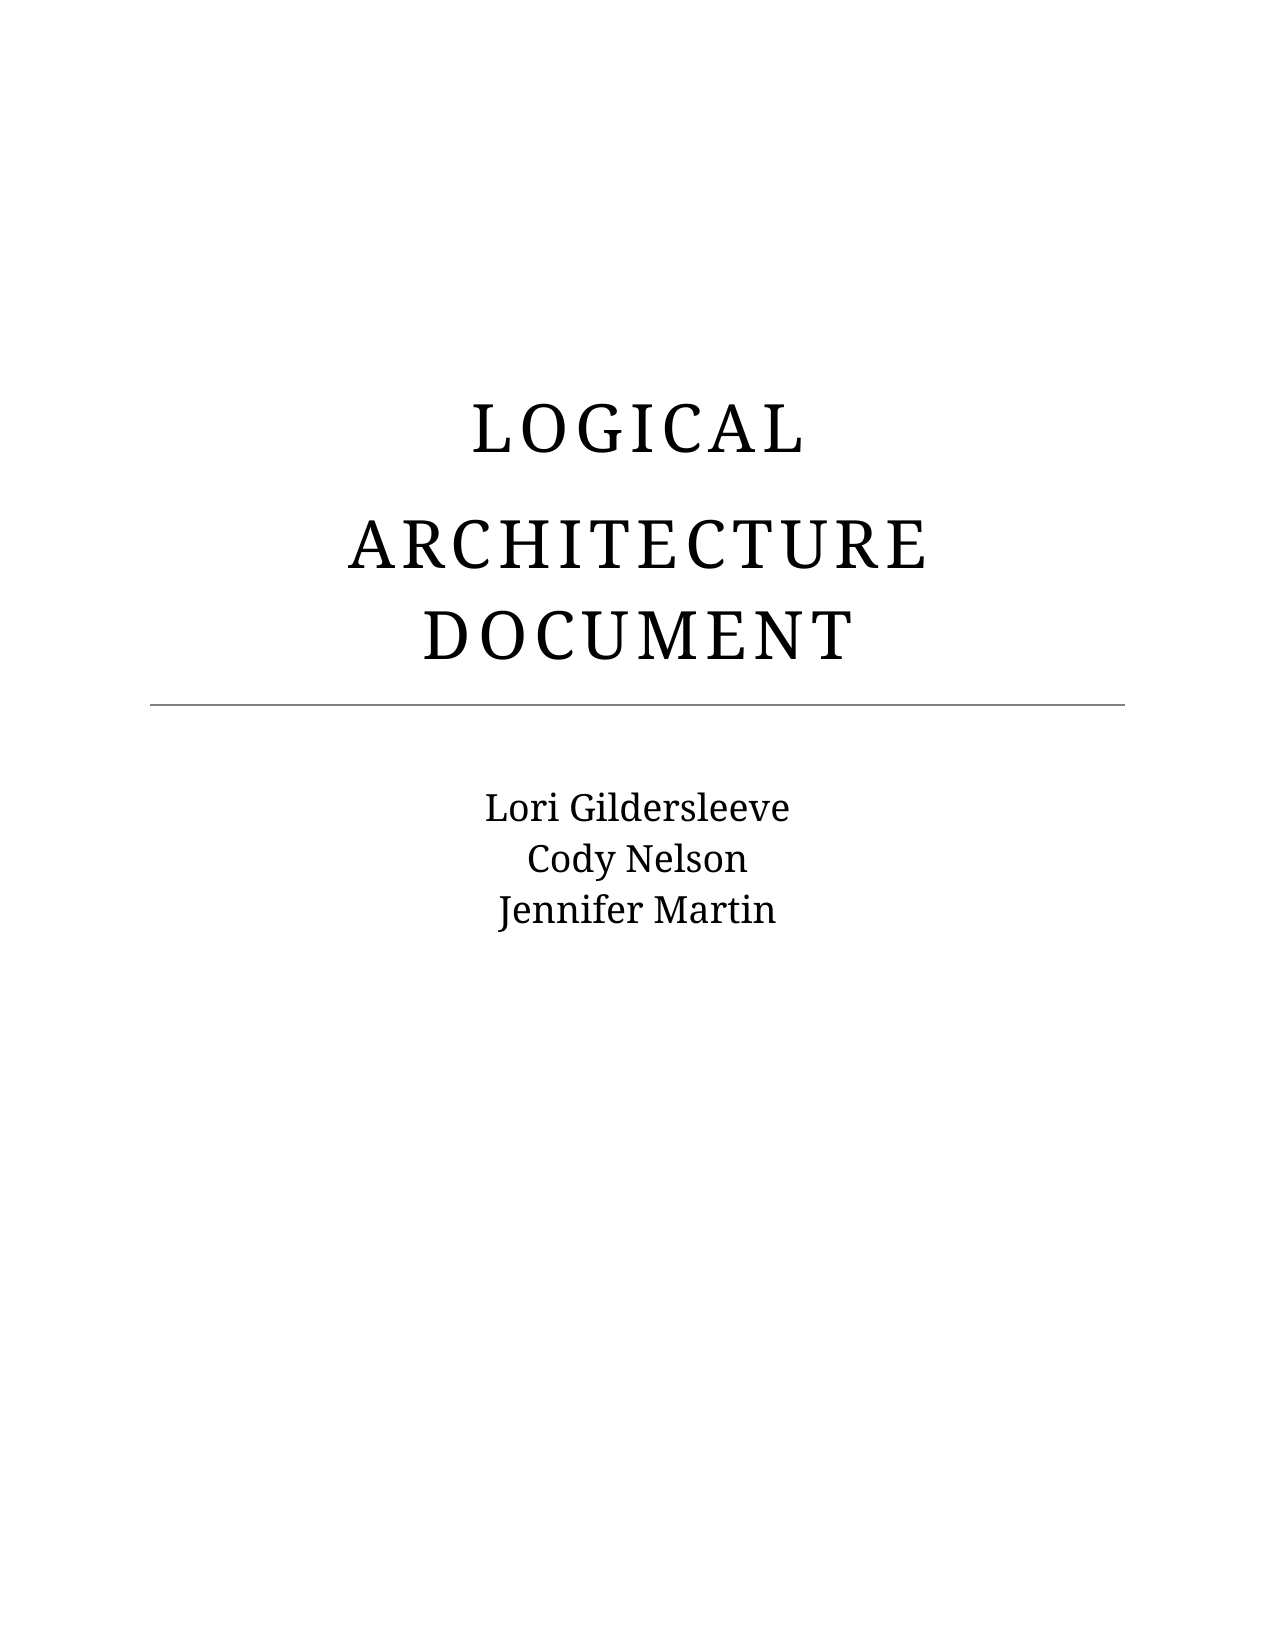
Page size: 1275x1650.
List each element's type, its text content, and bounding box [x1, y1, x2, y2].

text Lori Gildersleeve Cody Nelson Jennifer Martin [150, 782, 1125, 935]
title Logical [150, 382, 1125, 472]
title Architecture Document [150, 497, 1125, 679]
